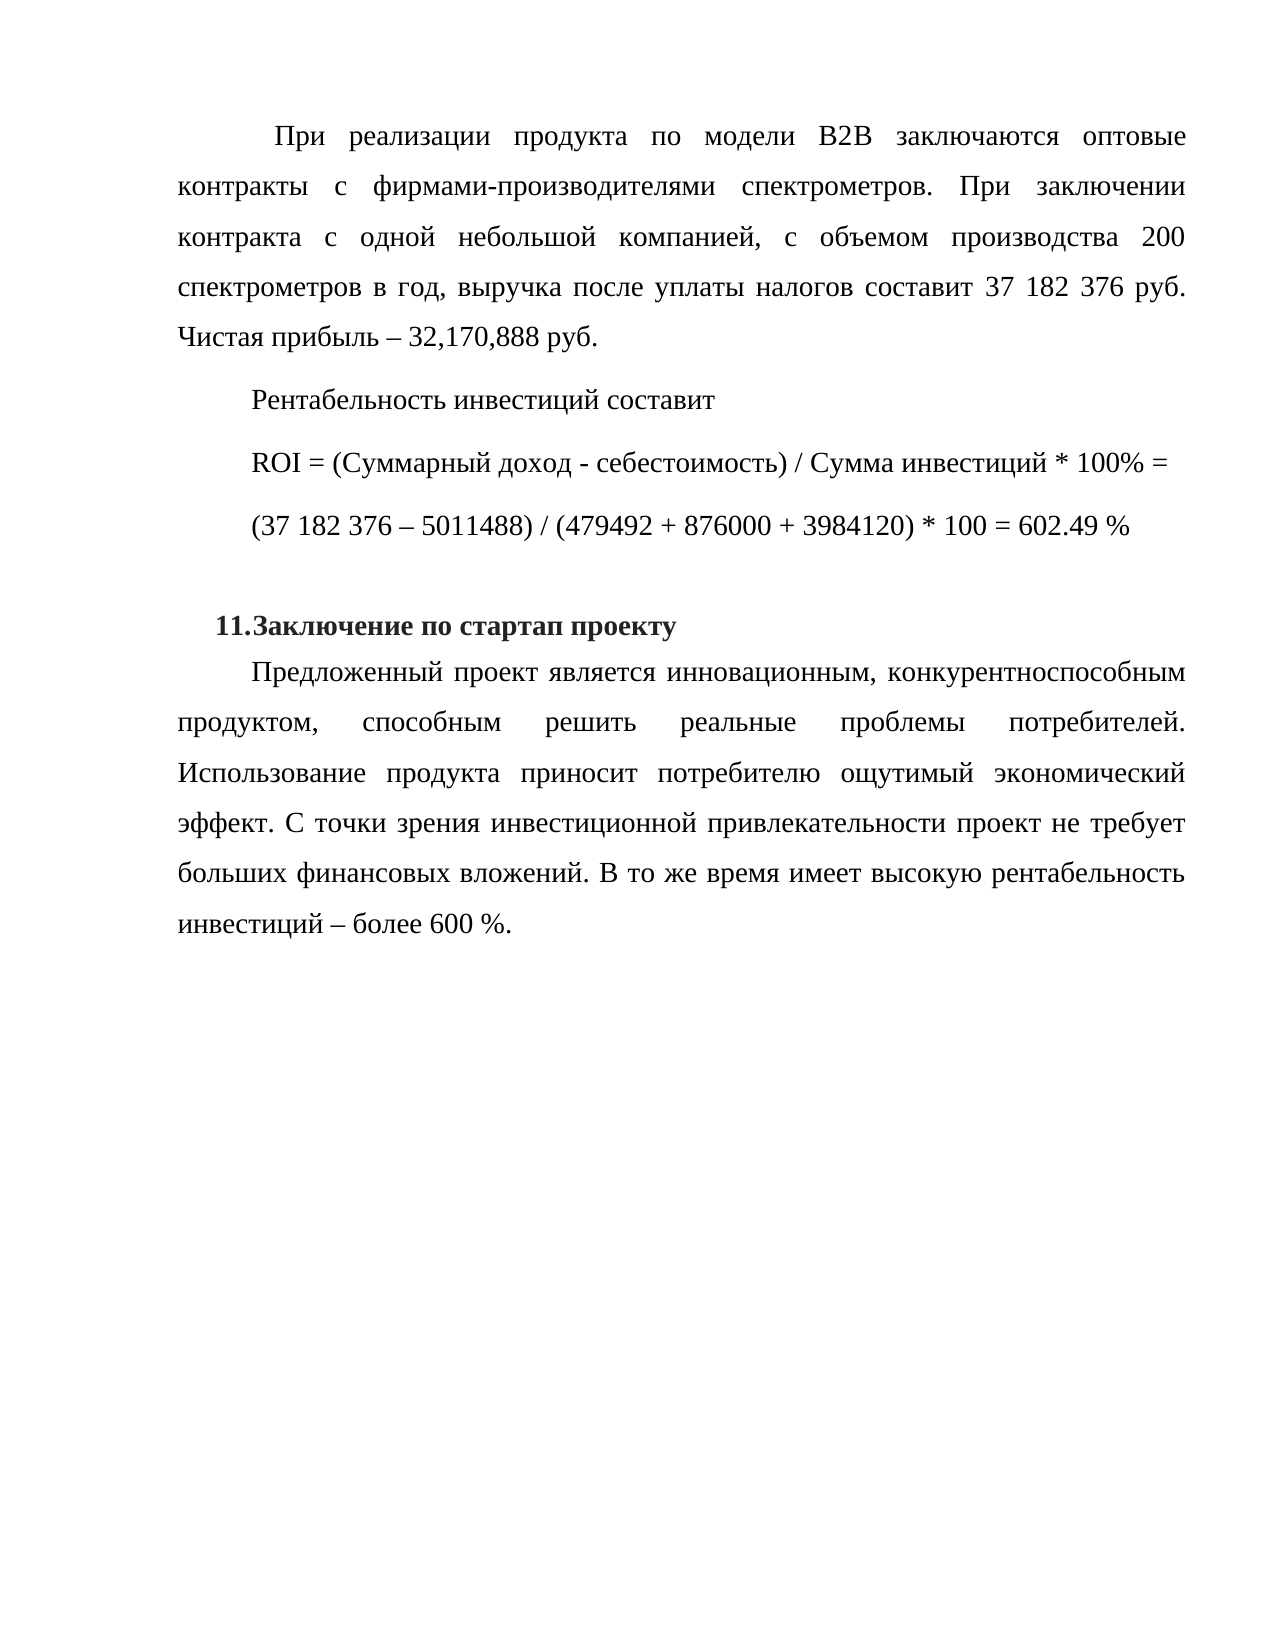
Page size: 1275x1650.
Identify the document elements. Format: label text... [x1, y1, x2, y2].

text ROI = (Суммарный доход - себестоимость) / Сумма инвестиций * 100% = [177, 445, 1186, 478]
text Предложенный проект является инновационным, конкурентноспособным продуктом, способным решить реальные проблемы потребителей. Использование продукта приносит потребителю ощутимый экономический эффект. С точки зрения инвестиционной привлекательности проект не требует больших финансовых вложений. В то же время имеет высокую рентабельность инвестиций – более 600 %. [177, 654, 1186, 939]
text (37 182 376 – 5011488) / (479492 + 876000 + 3984120) * 100 = 602.49 % [177, 508, 1186, 541]
text При реализации продукта по модели B2B заключаются оптовые контракты с фирмами-производителями спектрометров. При заключении контракта с одной небольшой компанией, с объемом производства 200 спектрометров в год, выручка после уплаты налогов составит 37 182 376 руб. Чистая прибыль – 32,170,888 руб. [177, 118, 1186, 353]
text Рентабельность инвестиций составит [177, 382, 1186, 416]
list Заключение по стартап проекту [215, 608, 1186, 642]
